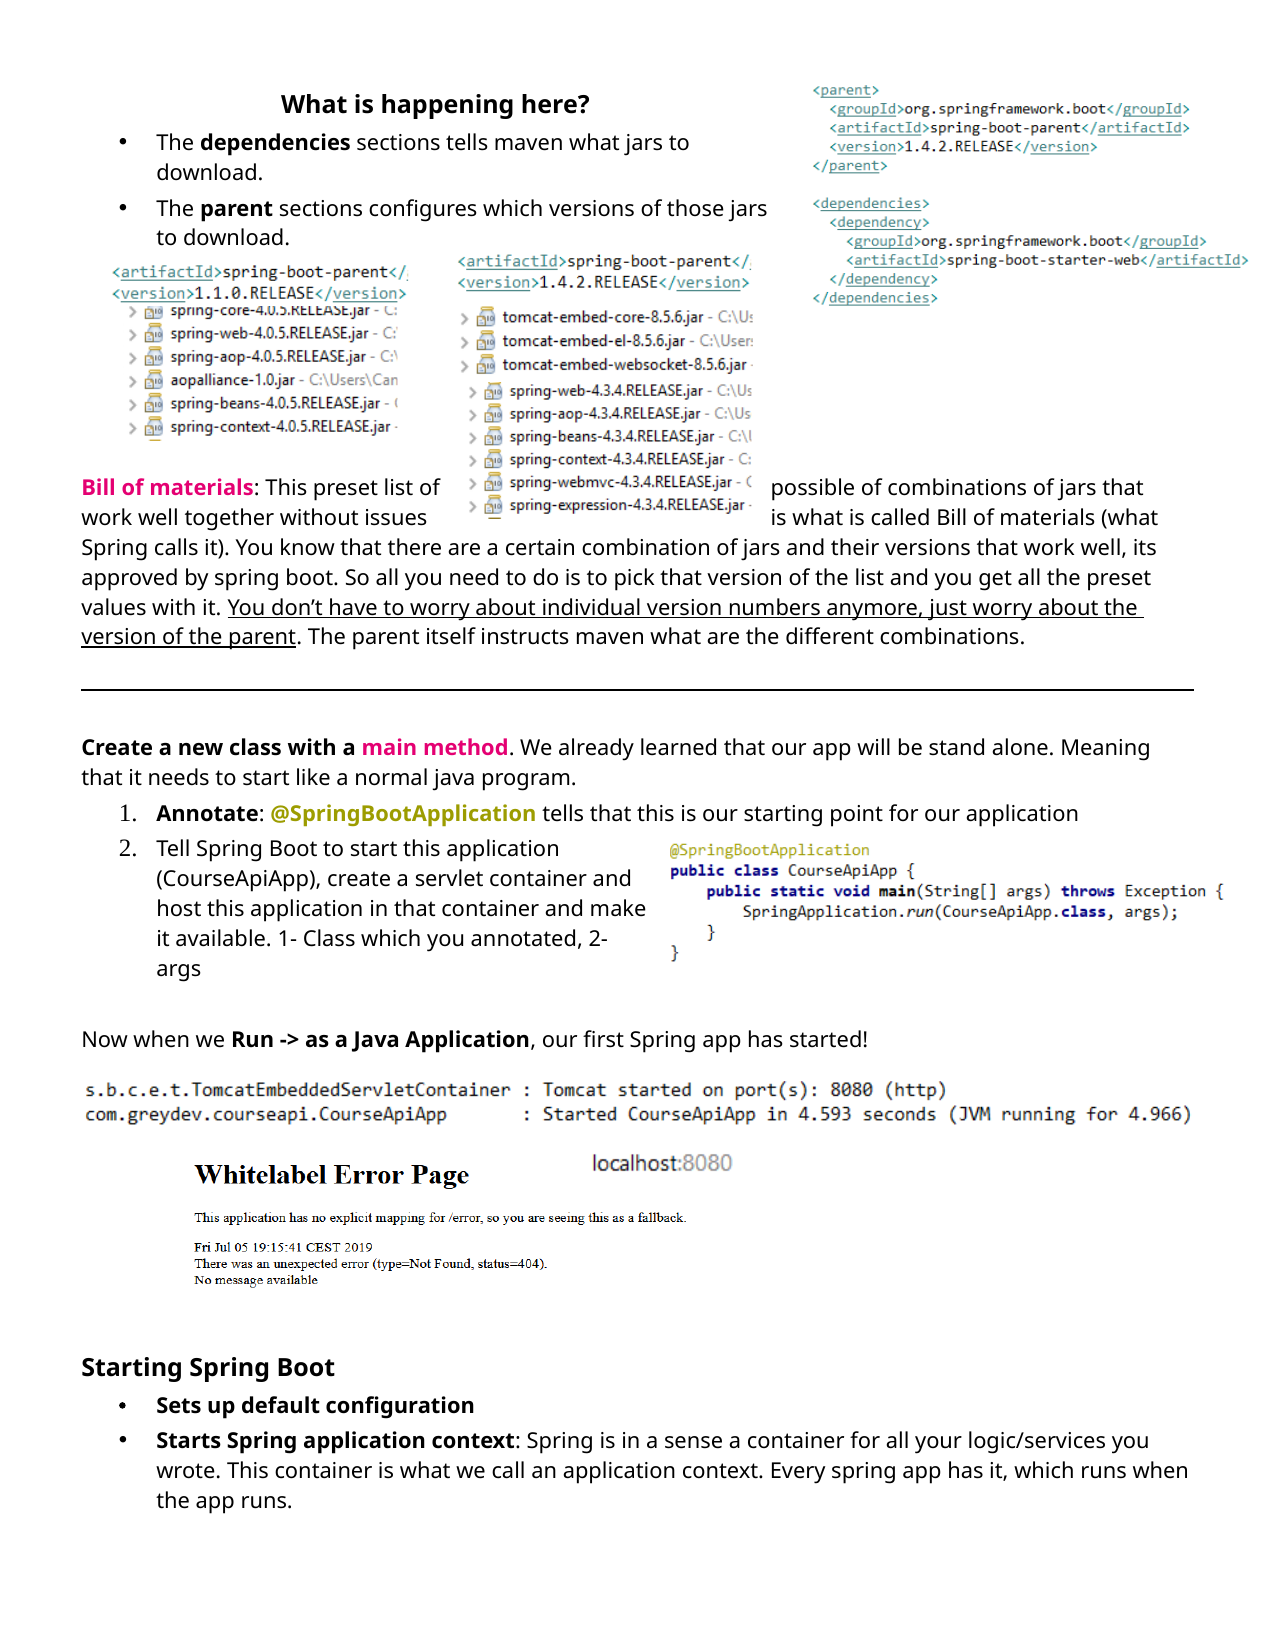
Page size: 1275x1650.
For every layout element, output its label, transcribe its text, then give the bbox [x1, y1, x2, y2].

picture [107, 264, 409, 441]
text What is happening here? [81, 87, 808, 121]
picture [669, 837, 1229, 966]
text Starting Spring Boot [81, 1349, 1194, 1384]
list Starts Spring application context: Spring is in a sense a container for all your logic/services you wrote. This container is what we call an application context. Every spring app has it, which runs when the app runs. [118, 1425, 1194, 1515]
list The dependencies sections tells maven what jars to download. [118, 127, 808, 187]
picture [462, 382, 752, 519]
text Create a new class with a main method. We already learned that our app will be stand alone. Meaning that it needs to start like a normal java program. [81, 732, 1194, 792]
list Annotate: @SpringBootApplication tells that this is our starting point for our application [118, 798, 1194, 827]
picture [456, 304, 753, 378]
picture [190, 1148, 736, 1291]
picture [456, 250, 752, 296]
picture [81, 1080, 1194, 1130]
text Now when we Run -> as a Java Application, our first Spring app has started! [81, 1024, 1194, 1054]
list Sets up default configuration [118, 1389, 1194, 1419]
picture [808, 81, 1252, 313]
text Bill of materials: This preset list of possible of combinations of jars that work well together without issues is what is called Bill of materials (what Spring calls it). You know that there are a certain combination of jars and their versions that work well, its approved by spring boot. So all you need to do is to pick that version of the list and you get all the preset values with it. You don’t have to worry about individual version numbers anymore, just worry about the version of the parent. The parent itself instructs maven what are the different combinations. [81, 472, 1194, 651]
list The parent sections configures which versions of those jars to download. [118, 192, 808, 252]
